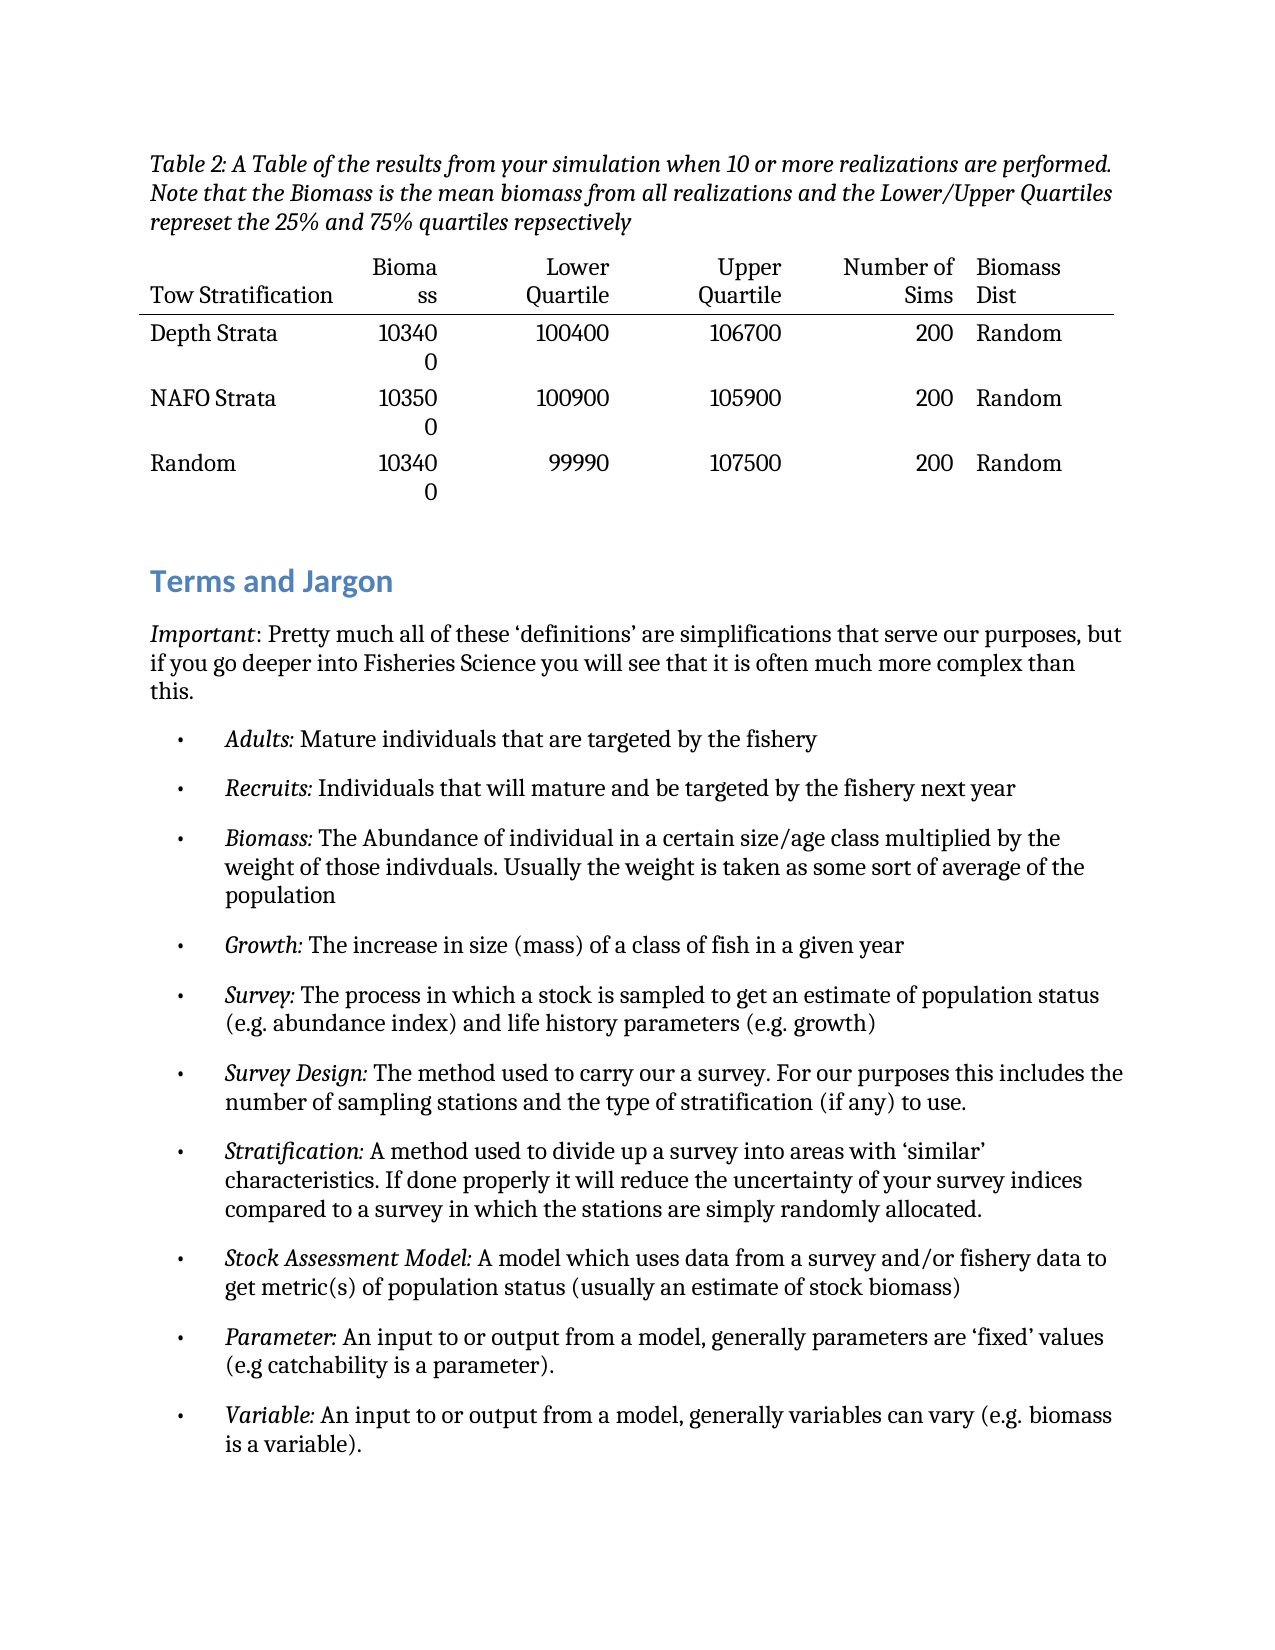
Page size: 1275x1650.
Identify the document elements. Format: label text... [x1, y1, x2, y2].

list Stratification: A method used to divide up a survey into areas with ‘similar’ characteristics. If done properly it will reduce the uncertainty of your survey indices compared to a survey in which the stations are simply randomly allocated. [175, 1137, 1125, 1223]
table_header Biomass Dist [965, 249, 1114, 314]
list Parameter: An input to or output from a model, generally parameters are ‘fixed’ values (e.g catchability is a parameter). [175, 1323, 1125, 1380]
list Adults: Mature individuals that are targeted by the fishery [175, 725, 1125, 753]
table_cell 103400 [357, 445, 448, 510]
table_cell 200 [793, 380, 964, 445]
table_header Lower Quartile [449, 249, 620, 314]
table_cell 200 [793, 315, 964, 380]
table_cell 105900 [620, 380, 792, 445]
table_cell 200 [793, 445, 964, 510]
subtitle Terms and Jargon [150, 560, 1125, 601]
text Table 2: A Table of the results from your simulation when 10 or more realizations are performed. Note that the Biomass is the mean biomass from all realizations and the Lower/Upper Quartiles represet the 25% and 75% quartiles repsectively [150, 150, 1125, 236]
table_cell Random [139, 445, 357, 510]
list Survey: The process in which a stock is sampled to get an estimate of population status (e.g. abundance index) and life history parameters (e.g. growth) [175, 981, 1125, 1038]
table_cell 100900 [449, 380, 620, 445]
list Survey Design: The method used to carry our a survey. For our purposes this includes the number of sampling stations and the type of stratification (if any) to use. [175, 1059, 1125, 1116]
text Important: Pretty much all of these ‘definitions’ are simplifications that serve our purposes, but if you go deeper into Fisheries Science you will see that it is often much more complex than this. [150, 620, 1125, 706]
list Growth: The increase in size (mass) of a class of fish in a given year [175, 931, 1125, 960]
table_cell 103500 [357, 380, 448, 445]
list Variable: An input to or output from a model, generally variables can vary (e.g. biomass is a variable). [175, 1401, 1125, 1458]
table_header Number of Sims [793, 249, 964, 314]
table_cell 99990 [449, 445, 620, 510]
table_cell Random [965, 380, 1114, 445]
table_header Biomass [357, 249, 448, 314]
list Recruits: Individuals that will mature and be targeted by the fishery next year [175, 774, 1125, 803]
table_cell NAFO Strata [139, 380, 357, 445]
table_cell Random [965, 445, 1114, 510]
table_header Upper Quartile [620, 249, 792, 314]
table_header Tow Stratification [139, 249, 357, 314]
table_cell 106700 [620, 315, 792, 380]
table_cell Depth Strata [139, 315, 357, 380]
list Stock Assessment Model: A model which uses data from a survey and/or fishery data to get metric(s) of population status (usually an estimate of stock biomass) [175, 1244, 1125, 1302]
table_cell 107500 [620, 445, 792, 510]
table_cell Random [965, 315, 1114, 380]
table_cell 100400 [449, 315, 620, 380]
table_cell 103400 [357, 315, 448, 380]
list Biomass: The Abundance of individual in a certain size/age class multiplied by the weight of those indivduals. Usually the weight is taken as some sort of average of the population [175, 824, 1125, 910]
